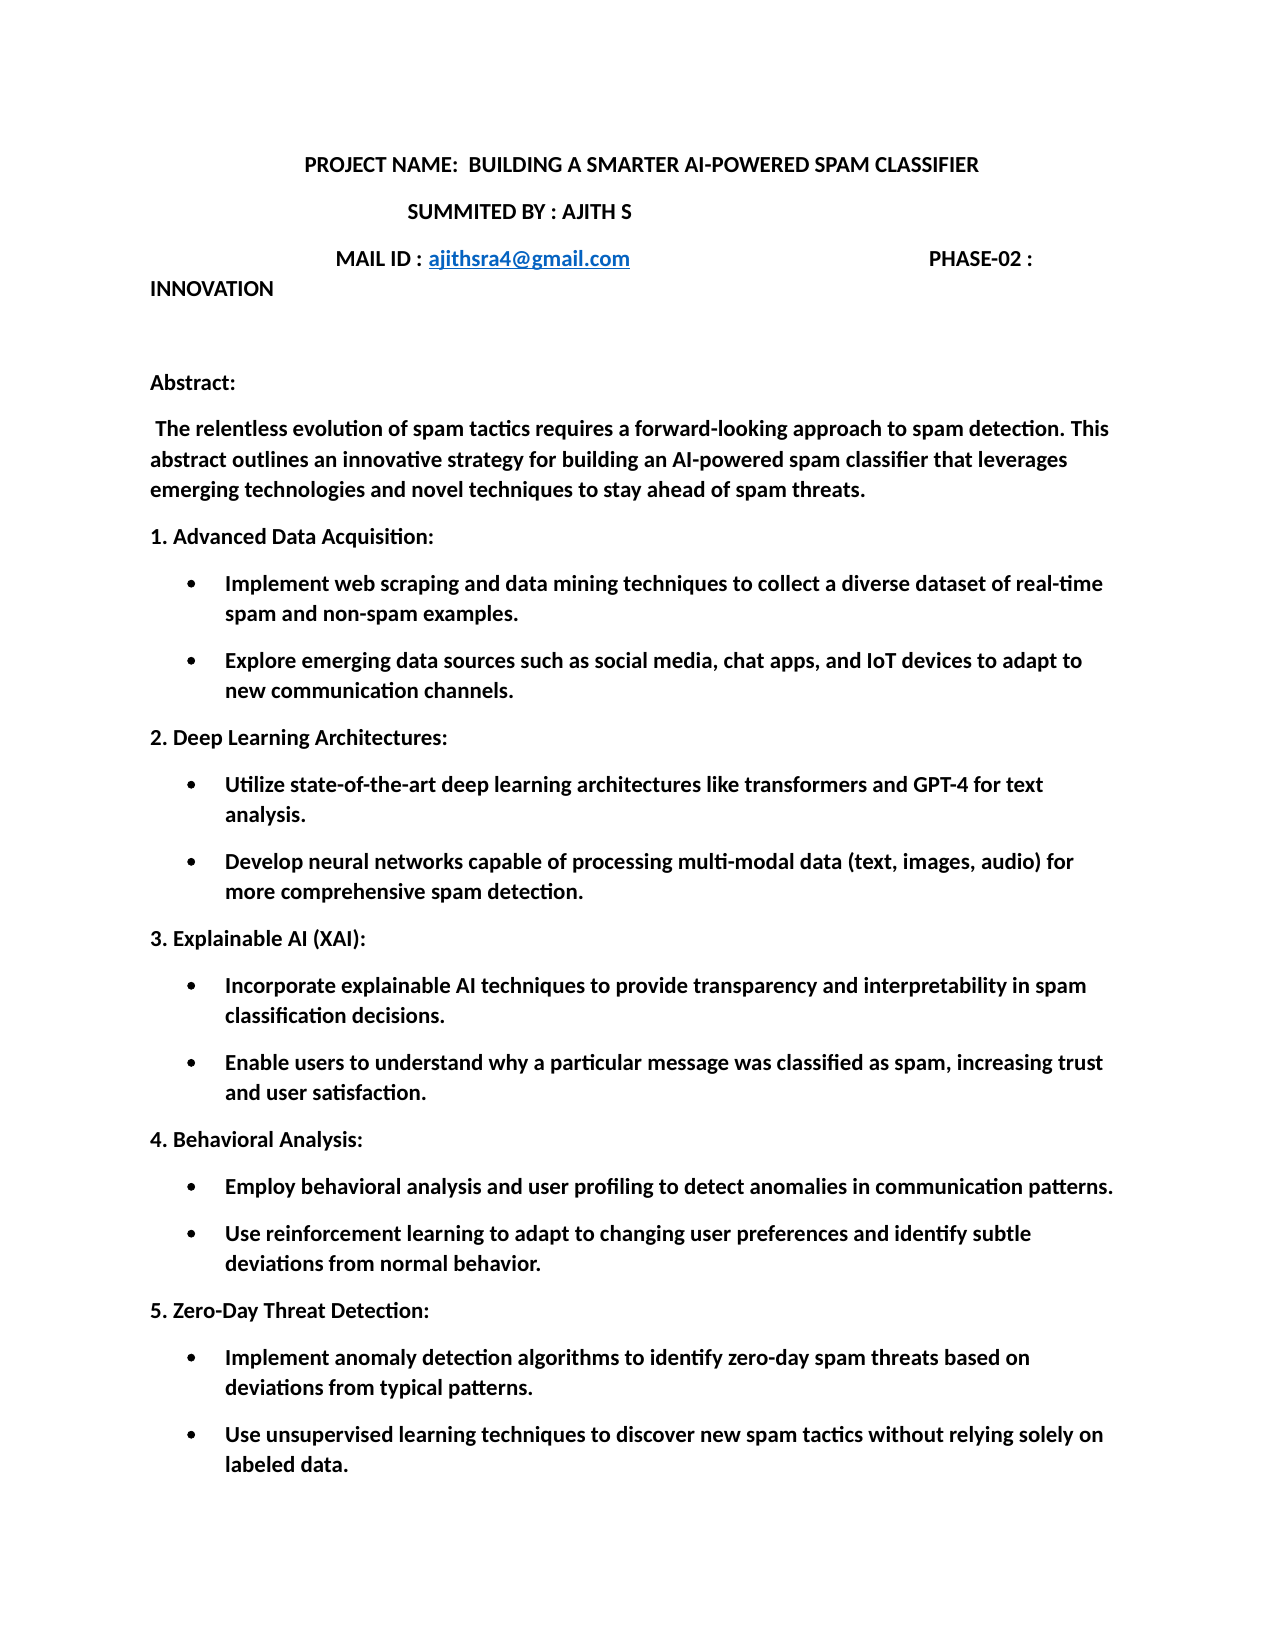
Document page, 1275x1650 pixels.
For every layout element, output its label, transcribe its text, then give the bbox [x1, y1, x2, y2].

list Implement web scraping and data mining techniques to collect a diverse dataset of real-time spam and non-spam examples. [187, 569, 1125, 627]
text 4. Behavioral Analysis: [150, 1125, 1125, 1153]
text MAIL ID : ajithsra4@gmail.com PHASE-02 : INNOVATION [150, 244, 1125, 302]
text 2. Deep Learning Architectures: [150, 723, 1125, 751]
text The relentless evolution of spam tactics requires a forward-looking approach to spam detection. This abstract outlines an innovative strategy for building an AI-powered spam classifier that leverages emerging technologies and novel techniques to stay ahead of spam threats. [150, 414, 1125, 503]
text PROJECT NAME: BUILDING A SMARTER AI-POWERED SPAM CLASSIFIER [150, 150, 1125, 178]
list Explore emerging data sources such as social media, chat apps, and IoT devices to adapt to new communication channels. [187, 646, 1125, 704]
list Use unsupervised learning techniques to discover new spam tactics without relying solely on labeled data. [187, 1420, 1125, 1478]
list Implement anomaly detection algorithms to identify zero-day spam threats based on deviations from typical patterns. [187, 1343, 1125, 1401]
text Abstract: [150, 368, 1125, 396]
list Incorporate explainable AI techniques to provide transparency and interpretability in spam classification decisions. [187, 971, 1125, 1029]
list Develop neural networks capable of processing multi-modal data (text, images, audio) for more comprehensive spam detection. [187, 847, 1125, 905]
text SUMMITED BY : AJITH S [150, 197, 1125, 225]
list Employ behavioral analysis and user profiling to detect anomalies in communication patterns. [187, 1172, 1125, 1200]
list Use reinforcement learning to adapt to changing user preferences and identify subtle deviations from normal behavior. [187, 1219, 1125, 1277]
text 1. Advanced Data Acquisition: [150, 522, 1125, 550]
list Enable users to understand why a particular message was classified as spam, increasing trust and user satisfaction. [187, 1048, 1125, 1106]
text 5. Zero-Day Threat Detection: [150, 1296, 1125, 1324]
list Utilize state-of-the-art deep learning architectures like transformers and GPT-4 for text analysis. [187, 770, 1125, 828]
text 3. Explainable AI (XAI): [150, 924, 1125, 952]
